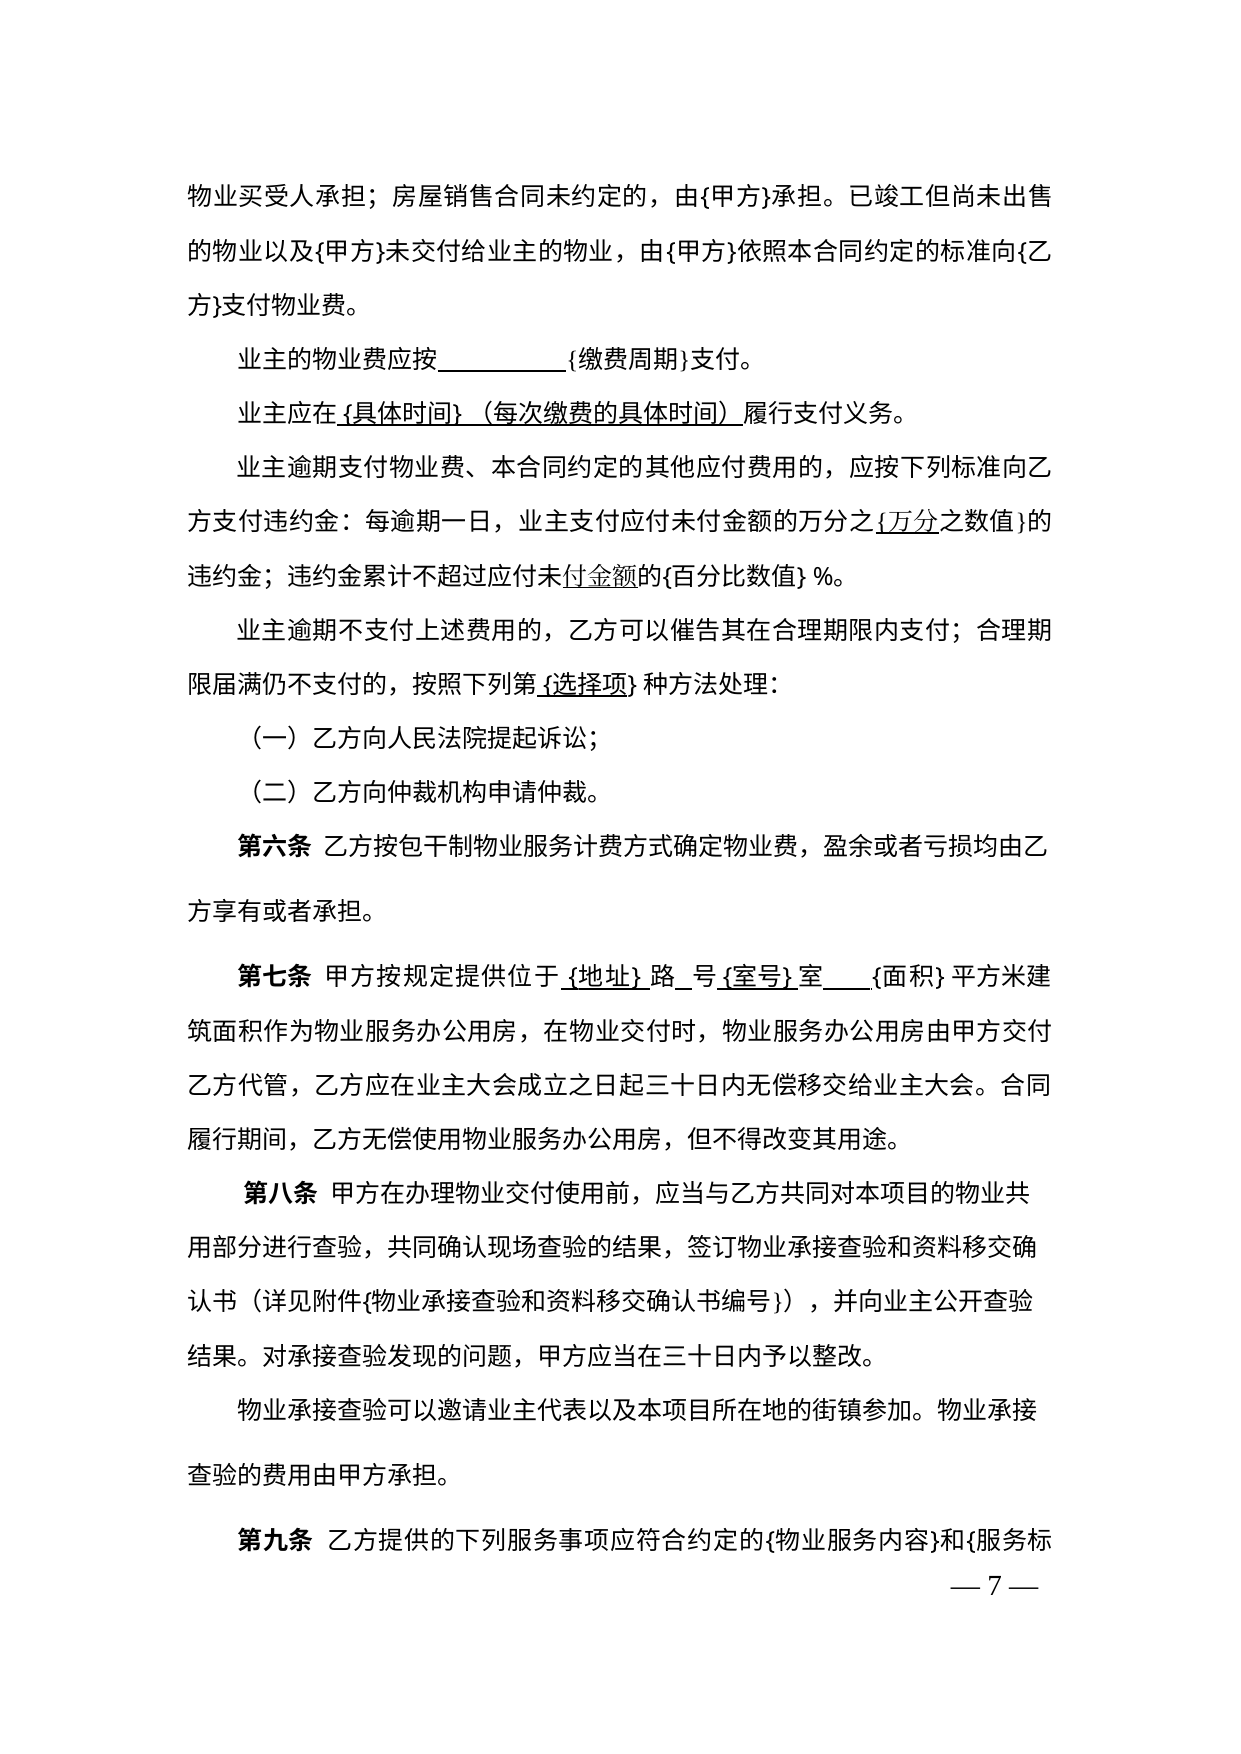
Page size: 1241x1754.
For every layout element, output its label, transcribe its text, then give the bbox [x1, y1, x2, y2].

text 第六条 乙方按包干制物业服务计费方式确定物业费，盈余或者亏损均由乙方享有或者承担。 [187, 812, 1053, 942]
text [187, 1506, 1053, 1560]
text 物业承接查验可以邀请业主代表以及本项目所在地的街镇参加。物业承接查验的费用由甲方承担。 [187, 1376, 1053, 1506]
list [187, 162, 1053, 325]
text 第七条 甲方按规定提供位于 {地址} 路 号 {室号} 室 {面积} 平方米建筑面积作为物业服务办公用房，在物业交付时，物业服务办公用房由甲方交付乙方代管，乙方应在业主大会成立之日起三十日内无偿移交给业主大会。合同履行期间，乙方无偿使用物业服务办公用房，但不得改变其用途。 [187, 942, 1053, 1159]
text 业主逾期不支付上述费用的，乙方可以催告其在合理期限内支付；合理期限届满仍不支付的，按照下列第 {选择项} 种方法处理： [187, 596, 1053, 704]
text 第八条 甲方在办理物业交付使用前，应当与乙方共同对本项目的物业共用部分进行查验，共同确认现场查验的结果，签订物业承接查验和资料移交确认书（详见附件{物业承接查验和资料移交确认书编号}），并向业主公开查验结果。对承接查验发现的问题，甲方应当在三十日内予以整改。 [187, 1159, 1053, 1376]
text （一）乙方向人民法院提起诉讼； [187, 704, 1053, 758]
text 业主逾期支付物业费、本合同约定的其他应付费用的，应按下列标准向乙方支付违约金：每逾期一日，业主支付应付未付金额的万分之{万分之数值}的违约金；违约金累计不超过应付未付金额的{百分比数值} %。 [187, 433, 1053, 596]
text 业主应在 {具体时间} （每次缴费的具体时间）履行支付义务。 [187, 379, 1053, 433]
list 业主的物业费应按 {缴费周期}支付。 [187, 325, 1053, 379]
text （二）乙方向仲裁机构申请仲裁。 [187, 758, 1053, 812]
